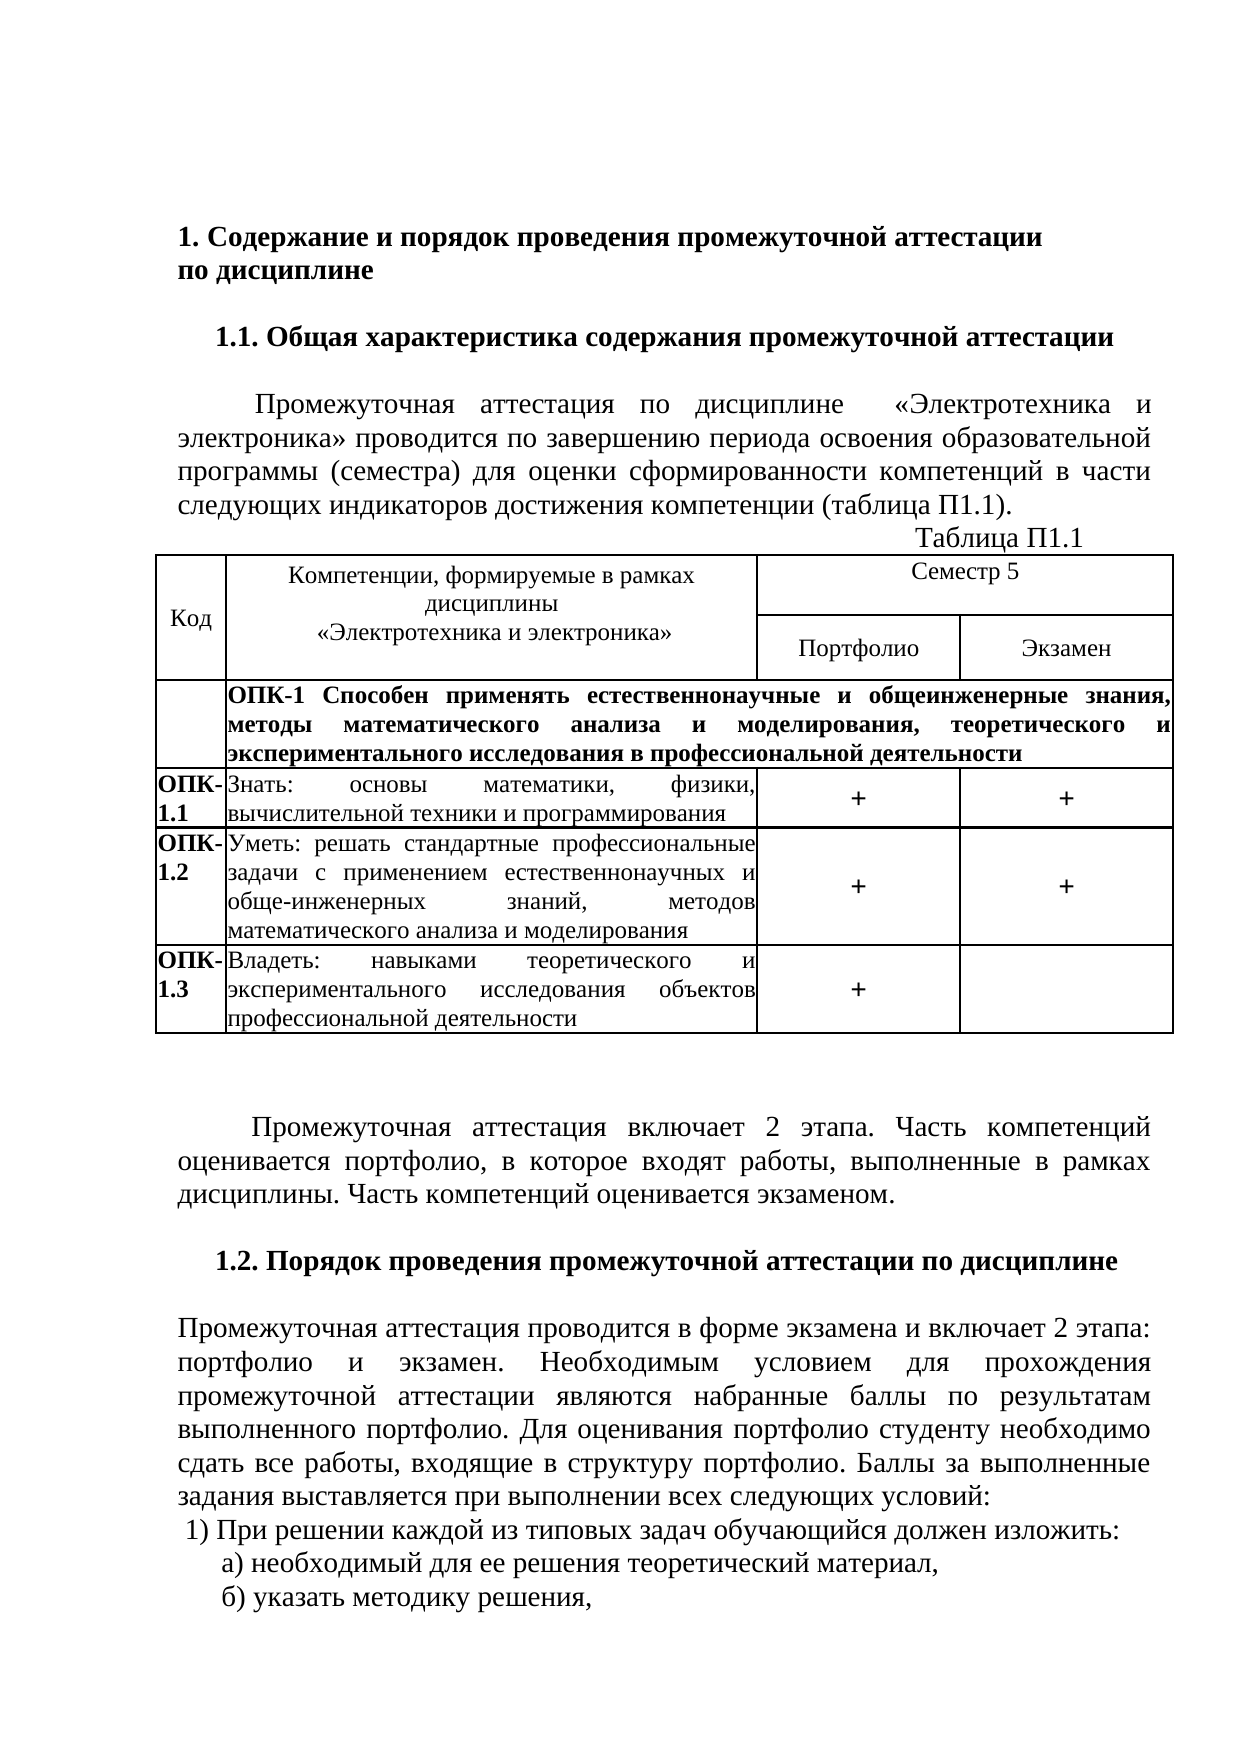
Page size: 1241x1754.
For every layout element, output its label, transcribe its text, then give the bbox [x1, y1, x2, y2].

table_cell Портфолио [758, 616, 959, 678]
table_cell Экзамен [961, 616, 1172, 678]
table_cell ОПК-1.2 [157, 829, 225, 943]
text б) указать методику решения, [177, 1579, 1152, 1612]
table_cell + [758, 769, 959, 826]
table_cell Знать: основы математики, физики, вычислительной техники и программирования [227, 769, 756, 826]
table_cell ОПК-1.3 [157, 946, 225, 1032]
table_cell + [961, 769, 1172, 826]
table_cell Уметь: решать стандартные профессиональные задачи с применением естественнонаучных и обще-инженерных знаний, методов математического анализа и моделирования [227, 829, 756, 943]
table_cell [157, 681, 225, 767]
table_cell + [961, 829, 1172, 943]
table_header Компетенции, формируемые в рамках дисциплины «Электротехника и электроника» [227, 556, 756, 678]
text Промежуточная аттестация проводится в форме экзамена и включает 2 этапа: портфолио и экзамен. Необходимым условием для прохождения промежуточной аттестации являются набранные баллы по результатам выполненного портфолио. Для оценивания портфолио студенту необходимо сдать все работы, входящие в структуру портфолио. Баллы за выполненные задания выставляется при выполнении всех следующих условий: [177, 1311, 1152, 1512]
list Общая характеристика содержания промежуточной аттестации [177, 319, 1152, 353]
list Содержание и порядок проведения промежуточной аттестации по дисциплине [177, 219, 1152, 286]
table_header Семестр 5 [758, 556, 1172, 614]
table_cell [961, 946, 1172, 1032]
table_cell + [758, 946, 959, 1032]
text 1) При решении каждой из типовых задач обучающийся должен изложить: [177, 1512, 1152, 1545]
list Порядок проведения промежуточной аттестации по дисциплине [177, 1243, 1152, 1277]
table_cell + [758, 829, 959, 943]
table_cell Владеть: навыками теоретического и экспериментального исследования объектов профессиональной деятельности [227, 946, 756, 1032]
text а) необходимый для ее решения теоретический материал, [177, 1545, 1152, 1579]
table_header Код [157, 556, 225, 678]
table_cell ОПК-1 Способен применять естественнонаучные и общеинженерные знания, методы математического анализа и моделирования, теоретического и экспериментального исследования в профессиональной деятельности [227, 681, 1172, 767]
text Промежуточная аттестация включает 2 этапа. Часть компетенций оценивается портфолио, в которое входят работы, выполненные в рамках дисциплины. Часть компетенций оценивается экзаменом. [177, 1109, 1152, 1210]
text Промежуточная аттестация по дисциплине «Электротехника и электроника» проводится по завершению периода освоения образовательной программы (семестра) для оценки сформированности компетенций в части следующих индикаторов достижения компетенции (таблица П1.1). [177, 386, 1152, 521]
table_cell ОПК-1.1 [157, 769, 225, 826]
text Таблица П1.1 [837, 521, 1152, 554]
